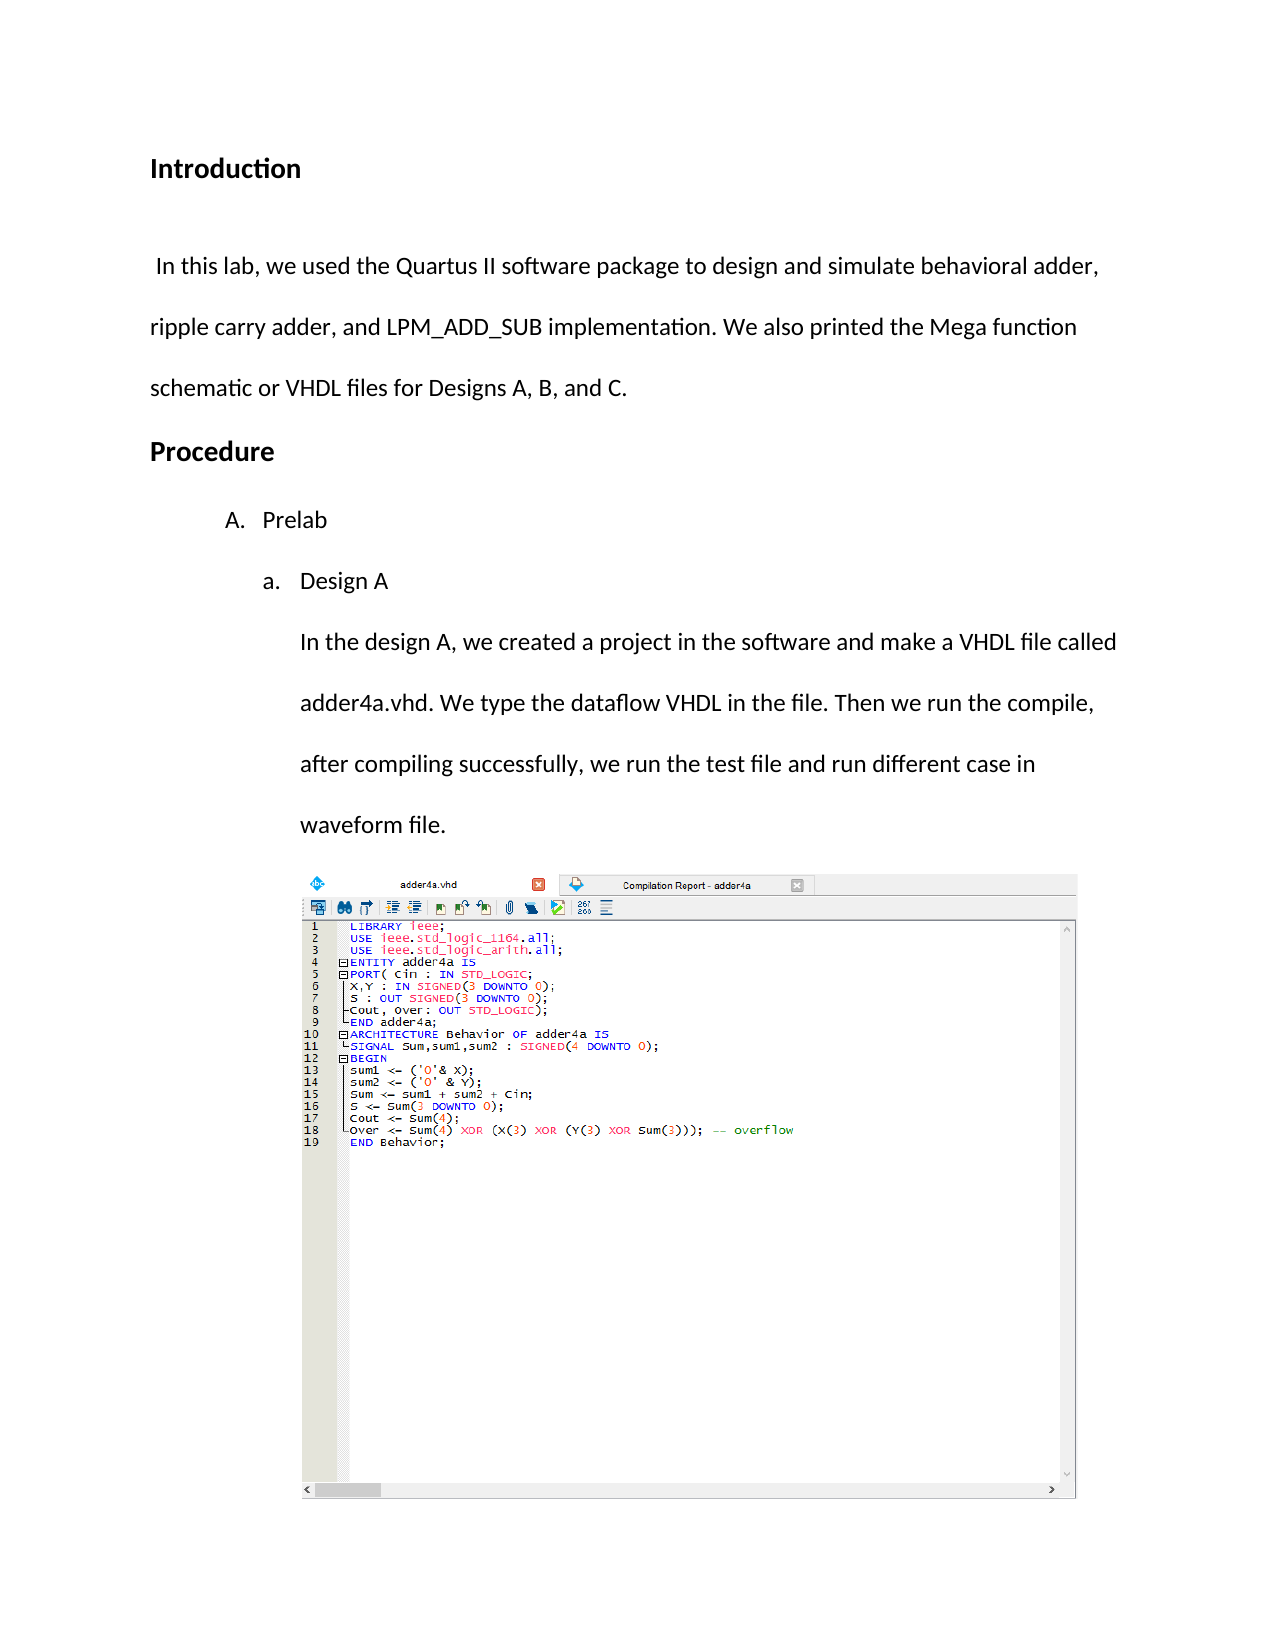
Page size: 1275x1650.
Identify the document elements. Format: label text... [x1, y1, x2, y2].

text In this lab, we used the Quartus II software package to design and simulate behavioral adder, ripple carry adder, and LPM_ADD_SUB implementation. We also printed the Mega function schematic or VHDL files for Designs A, B, and C. [150, 250, 1125, 403]
picture [302, 874, 1078, 1499]
list In the design A, we created a project in the software and make a VHDL file called adder4a.vhd. We type the dataflow VHDL in the file. Then we run the compile, after compiling successfully, we run the test file and run different case in waveform file. [300, 626, 1125, 840]
text Introduction [150, 150, 1125, 186]
text Procedure [150, 433, 1125, 469]
list Prelab [225, 504, 1125, 535]
list Design A [262, 565, 1125, 596]
